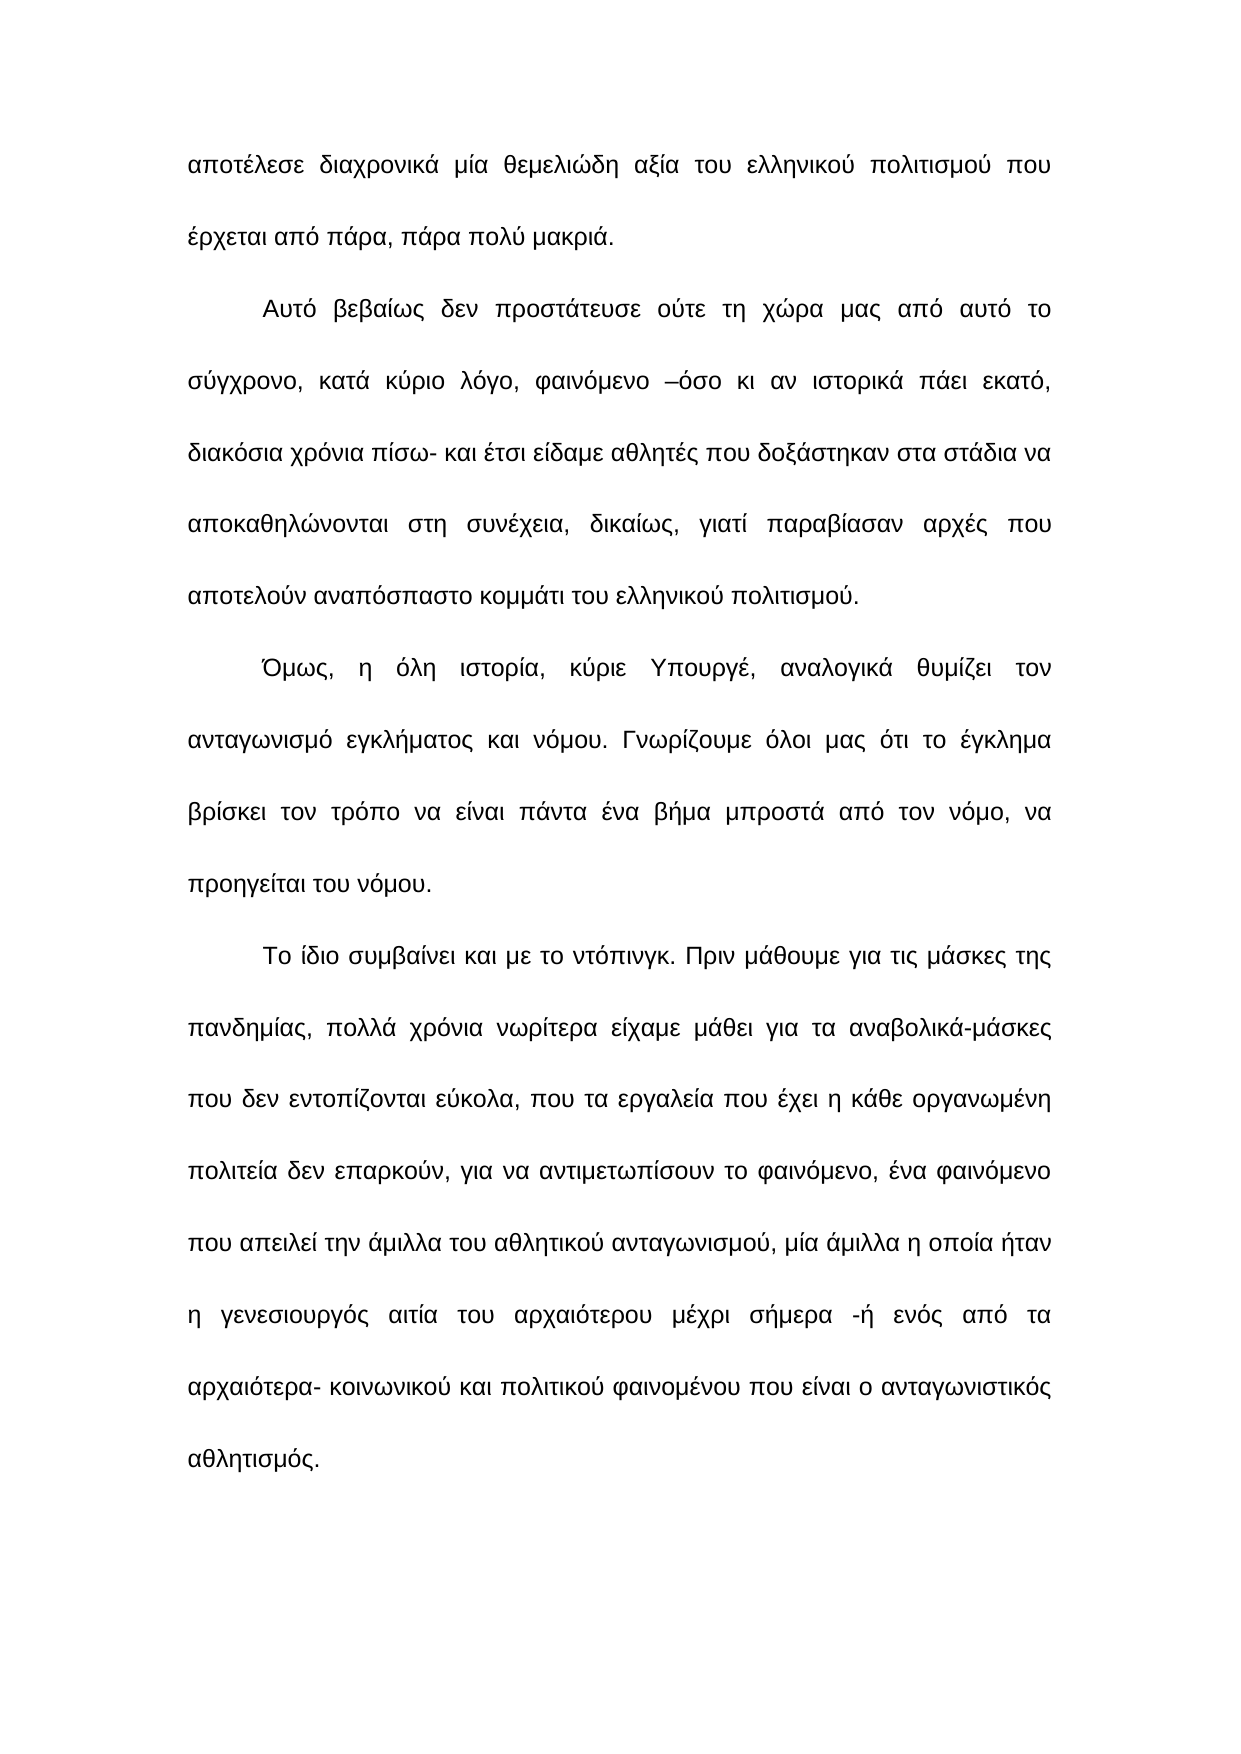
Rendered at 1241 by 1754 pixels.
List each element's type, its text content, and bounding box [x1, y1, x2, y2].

text Όμως, η όλη ιστορία, κύριε Υπουργέ, αναλογικά θυμίζει τον ανταγωνισμό εγκλήματος και νόμου. Γνωρίζουμε όλοι μας ότι το έγκλημα βρίσκει τον τρόπο να είναι πάντα ένα βήμα μπροστά από τον νόμο, να προηγείται του νόμου. [187, 653, 1053, 897]
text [187, 150, 1053, 251]
text Το ίδιο συμβαίνει και με το ντόπινγκ. Πριν μάθουμε για τις μάσκες της πανδημίας, πολλά χρόνια νωρίτερα είχαμε μάθει για τα αναβολικά-μάσκες που δεν εντοπίζονται εύκολα, που τα εργαλεία που έχει η κάθε οργανωμένη πολιτεία δεν επαρκούν, για να αντιμετωπίσουν το φαινόμενο, ένα φαινόμενο που απειλεί την άμιλλα του αθλητικού ανταγωνισμού, μία άμιλλα η οποία ήταν η γενεσιουργός αιτία του αρχαιότερου μέχρι σήμερα -ή ενός από τα αρχαιότερα- κοινωνικού και πολιτικού φαινομένου που είναι ο ανταγωνιστικός αθλητισμός. [187, 941, 1053, 1472]
text Αυτό βεβαίως δεν προστάτευσε ούτε τη χώρα μας από αυτό το σύγχρονο, κατά κύριο λόγο, φαινόμενο –όσο κι αν ιστορικά πάει εκατό, διακόσια χρόνια πίσω- και έτσι είδαμε αθλητές που δοξάστηκαν στα στάδια να αποκαθηλώνονται στη συνέχεια, δικαίως, γιατί παραβίασαν αρχές που αποτελούν αναπόσπαστο κομμάτι του ελληνικού πολιτισμού. [187, 294, 1053, 610]
